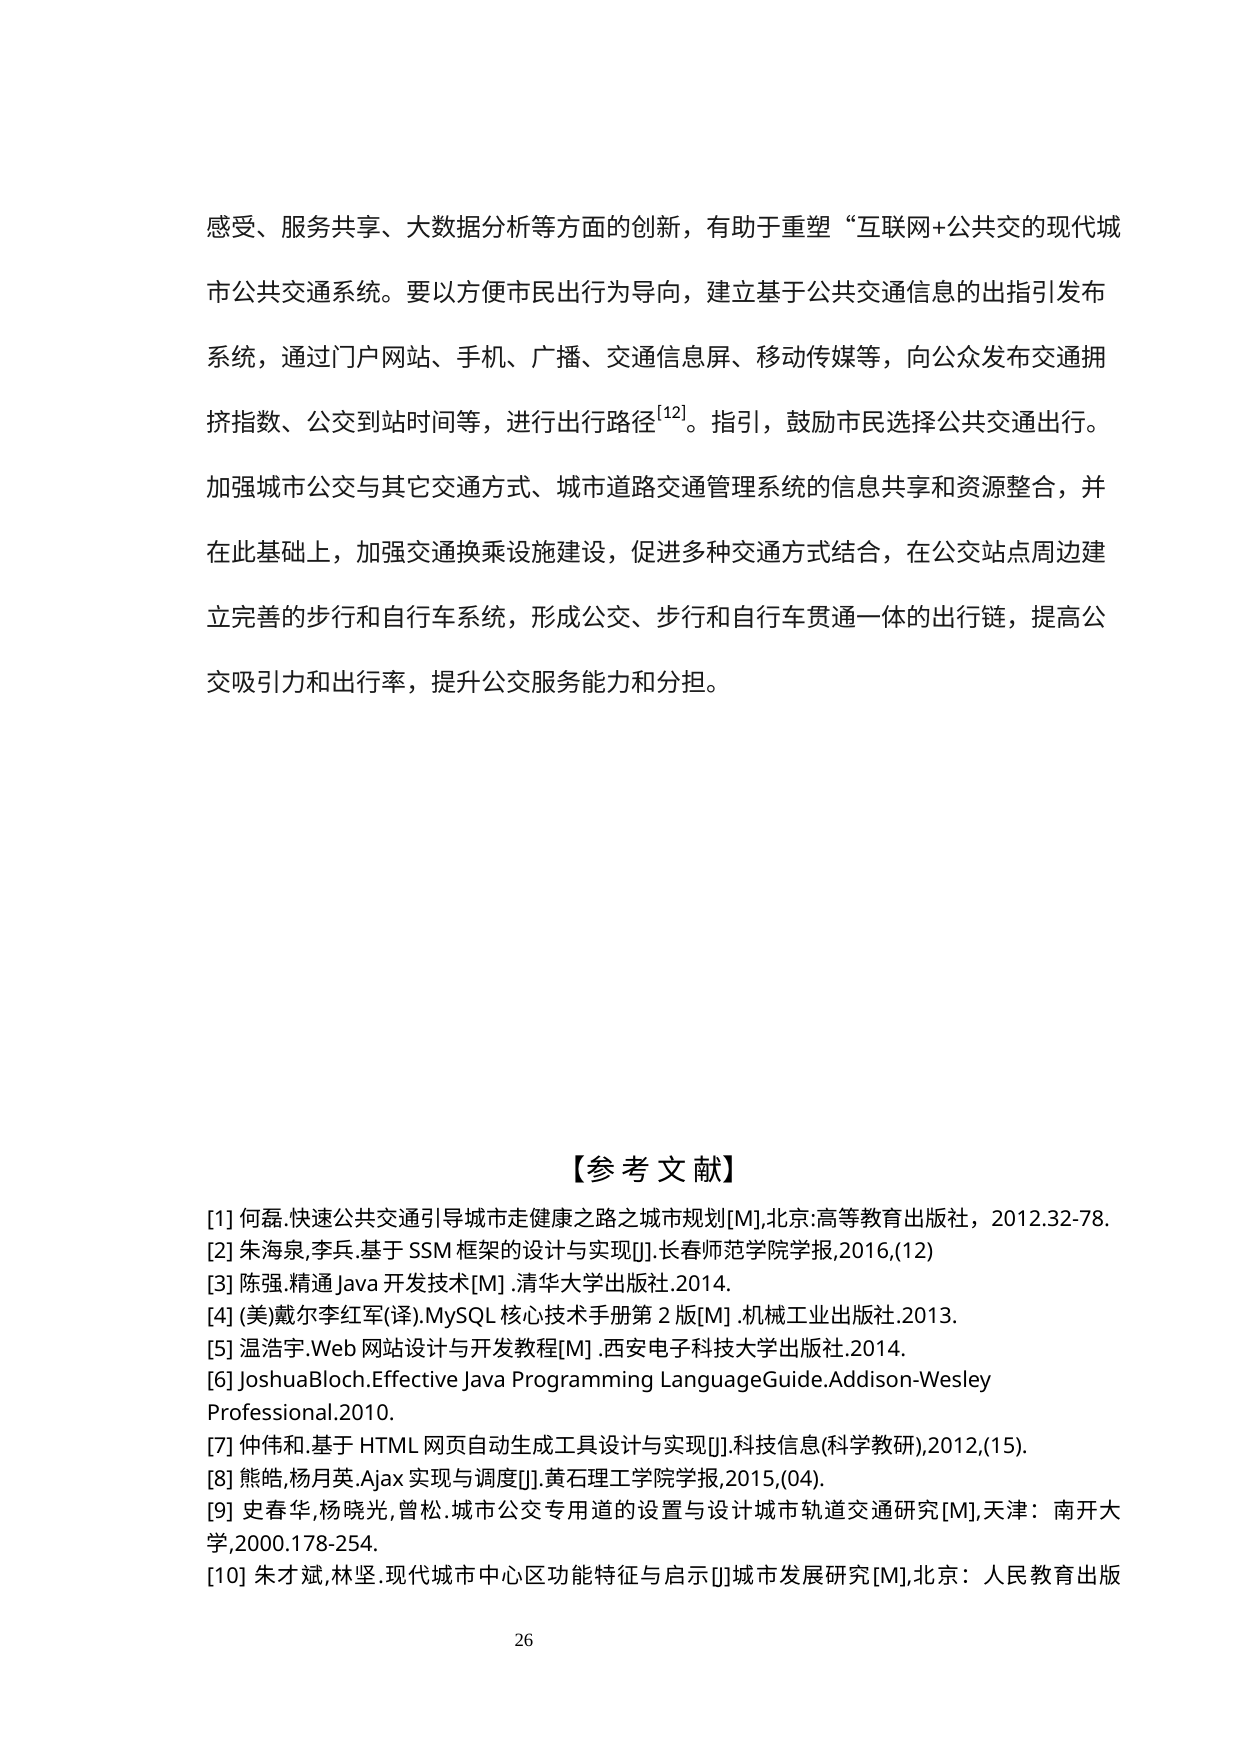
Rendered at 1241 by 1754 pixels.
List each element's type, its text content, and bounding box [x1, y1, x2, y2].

text Professional.2010. [207, 1396, 1122, 1428]
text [207, 193, 1122, 713]
list 朱海泉,李兵.基于SSM框架的设计与实现[J].长春师范学院学报,2016,(12) [207, 1233, 1122, 1266]
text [207, 1558, 1122, 1591]
text [8] 熊皓,杨月英.Ajax实现与调度[J].黄石理工学院学报,2015,(04). [207, 1461, 1122, 1493]
text [9] 史春华,杨晓光,曾松.城市公交专用道的设置与设计城市轨道交通研究[M],天津：南开大学,2000.178-254. [207, 1493, 1122, 1558]
list 陈强.精通Java开发技术[M] .清华大学出版社.2014. [207, 1266, 1122, 1298]
text [6] JoshuaBloch.Effective Java Programming LanguageGuide.Addison-Wesley [207, 1363, 1122, 1396]
text [7] 仲伟和.基于HTML网页自动生成工具设计与实现[J].科技信息(科学教研),2012,(15). [207, 1428, 1122, 1461]
list 何磊.快速公共交通引导城市走健康之路之城市规划[M],北京:高等教育出版社，2012.32-78. [207, 1201, 1122, 1233]
list (美)戴尔李红军(译).MySQL核心技术手册第2版[M] .机械工业出版社.2013. [207, 1298, 1122, 1331]
list 温浩宇.Web网站设计与开发教程[M] .西安电子科技大学出版社.2014. [207, 1331, 1122, 1363]
list 【参 考 文 献】 [207, 1136, 1122, 1201]
